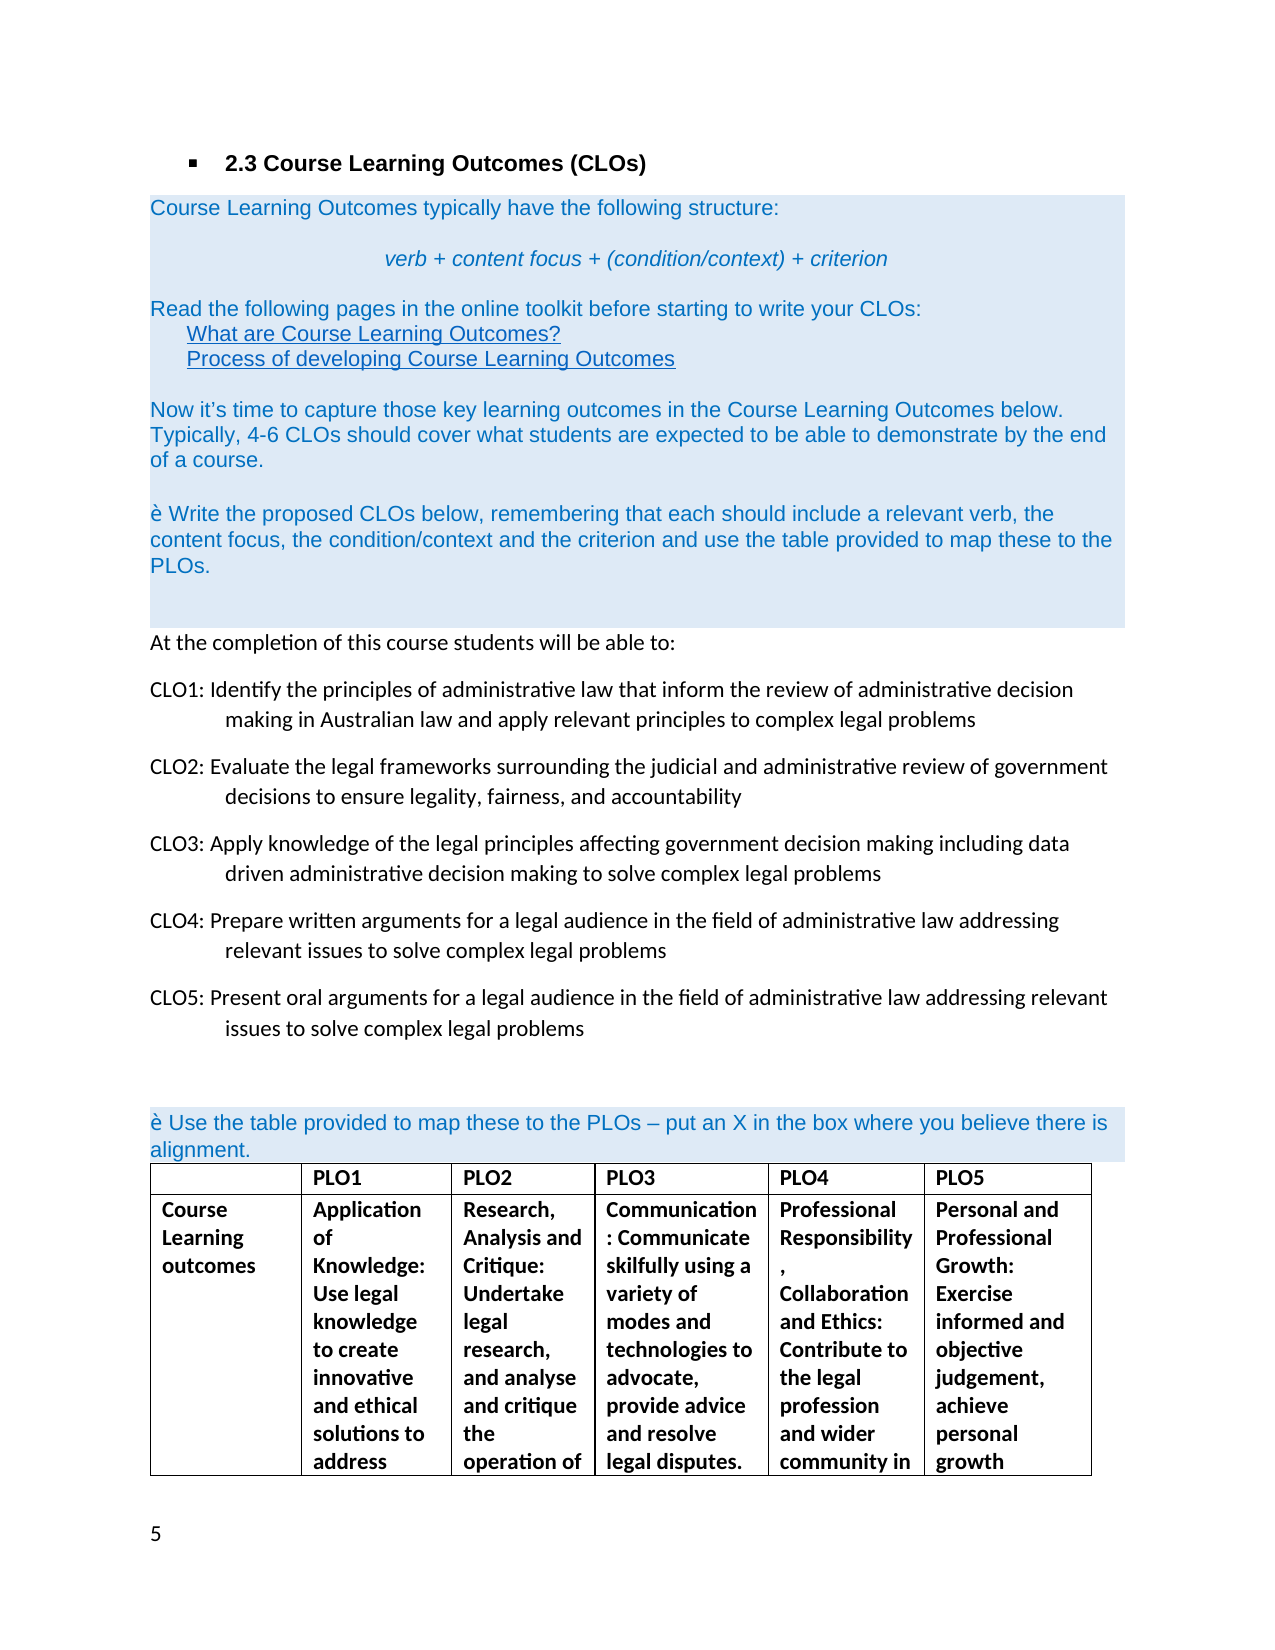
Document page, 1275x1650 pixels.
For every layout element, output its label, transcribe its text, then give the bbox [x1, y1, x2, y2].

text CLO2: Evaluate the legal frameworks surrounding the judicial and administrative review of government decisions to ensure legality, fairness, and accountability [150, 752, 1125, 810]
text CLO3: Apply knowledge of the legal principles affecting government decision making including data driven administrative decision making to solve complex legal problems [150, 829, 1125, 887]
list Data driven administrative decision making. 2.3 Course Learning Outcomes (CLOs) [187, 150, 1125, 176]
table_header PLO4 [769, 1164, 924, 1194]
text CLO5: Present oral arguments for a legal audience in the field of administrative law addressing relevant issues to solve complex legal problems [150, 983, 1125, 1042]
table_header PLO1 [302, 1164, 451, 1194]
text Now it’s time to capture those key learning outcomes in the Course Learning Outcomes below. [150, 397, 1125, 422]
table_header PLO3 [596, 1164, 768, 1194]
text Process of developing Course Learning Outcomes [150, 346, 1125, 372]
text At the completion of this course students will be able to: [150, 628, 1125, 656]
text Read the following pages in the online toolkit before starting to write your CLOs: [150, 296, 1125, 321]
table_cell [769, 1195, 924, 1475]
text è Write the proposed CLOs below, remembering that each should include a relevant verb, the content focus, the condition/context and the criterion and use the table provided to map these to the PLOs. [150, 498, 1125, 578]
text What are Course Learning Outcomes? [150, 321, 1125, 346]
text Typically, 4-6 CLOs should cover what students are expected to be able to demonstrate by the end of a course. [150, 422, 1125, 472]
text CLO1: Identify the principles of administrative law that inform the review of administrative decision making in Australian law and apply relevant principles to complex legal problems [150, 675, 1125, 733]
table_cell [151, 1195, 301, 1475]
text Course Learning Outcomes typically have the following structure: [150, 195, 1125, 220]
table_header PLO2 [452, 1164, 594, 1194]
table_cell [925, 1195, 1091, 1475]
text CLO4: Prepare written arguments for a legal audience in the field of administrative law addressing relevant issues to solve complex legal problems [150, 906, 1125, 964]
text è Use the table provided to map these to the PLOs – put an X in the box where you believe there is alignment. [150, 1107, 1125, 1162]
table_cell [302, 1195, 451, 1475]
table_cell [596, 1195, 768, 1475]
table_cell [452, 1195, 594, 1475]
table_header PLO5 [925, 1164, 1091, 1194]
text verb + content focus + (condition/context) + criterion [150, 246, 1125, 271]
table_header [151, 1164, 301, 1194]
